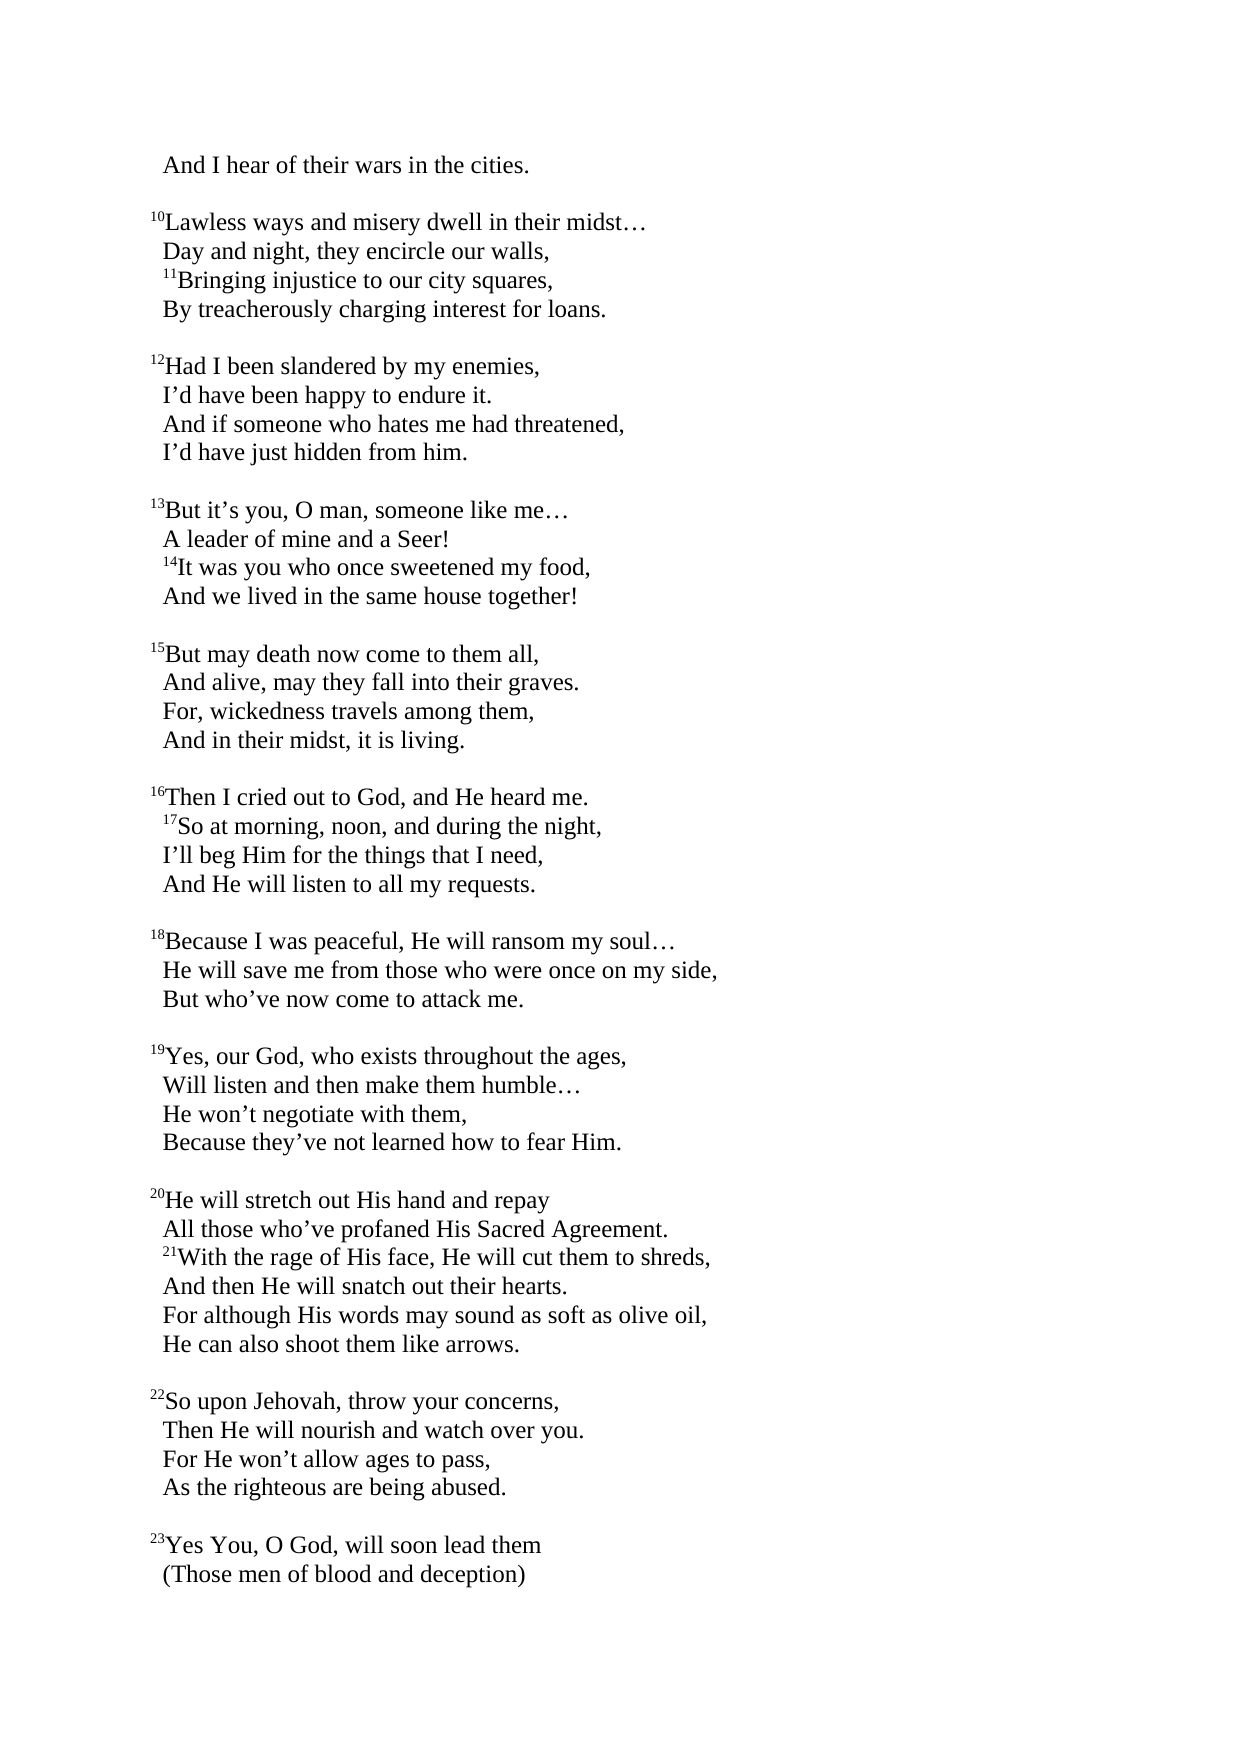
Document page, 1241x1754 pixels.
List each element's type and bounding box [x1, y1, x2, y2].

text [150, 150, 1090, 1587]
